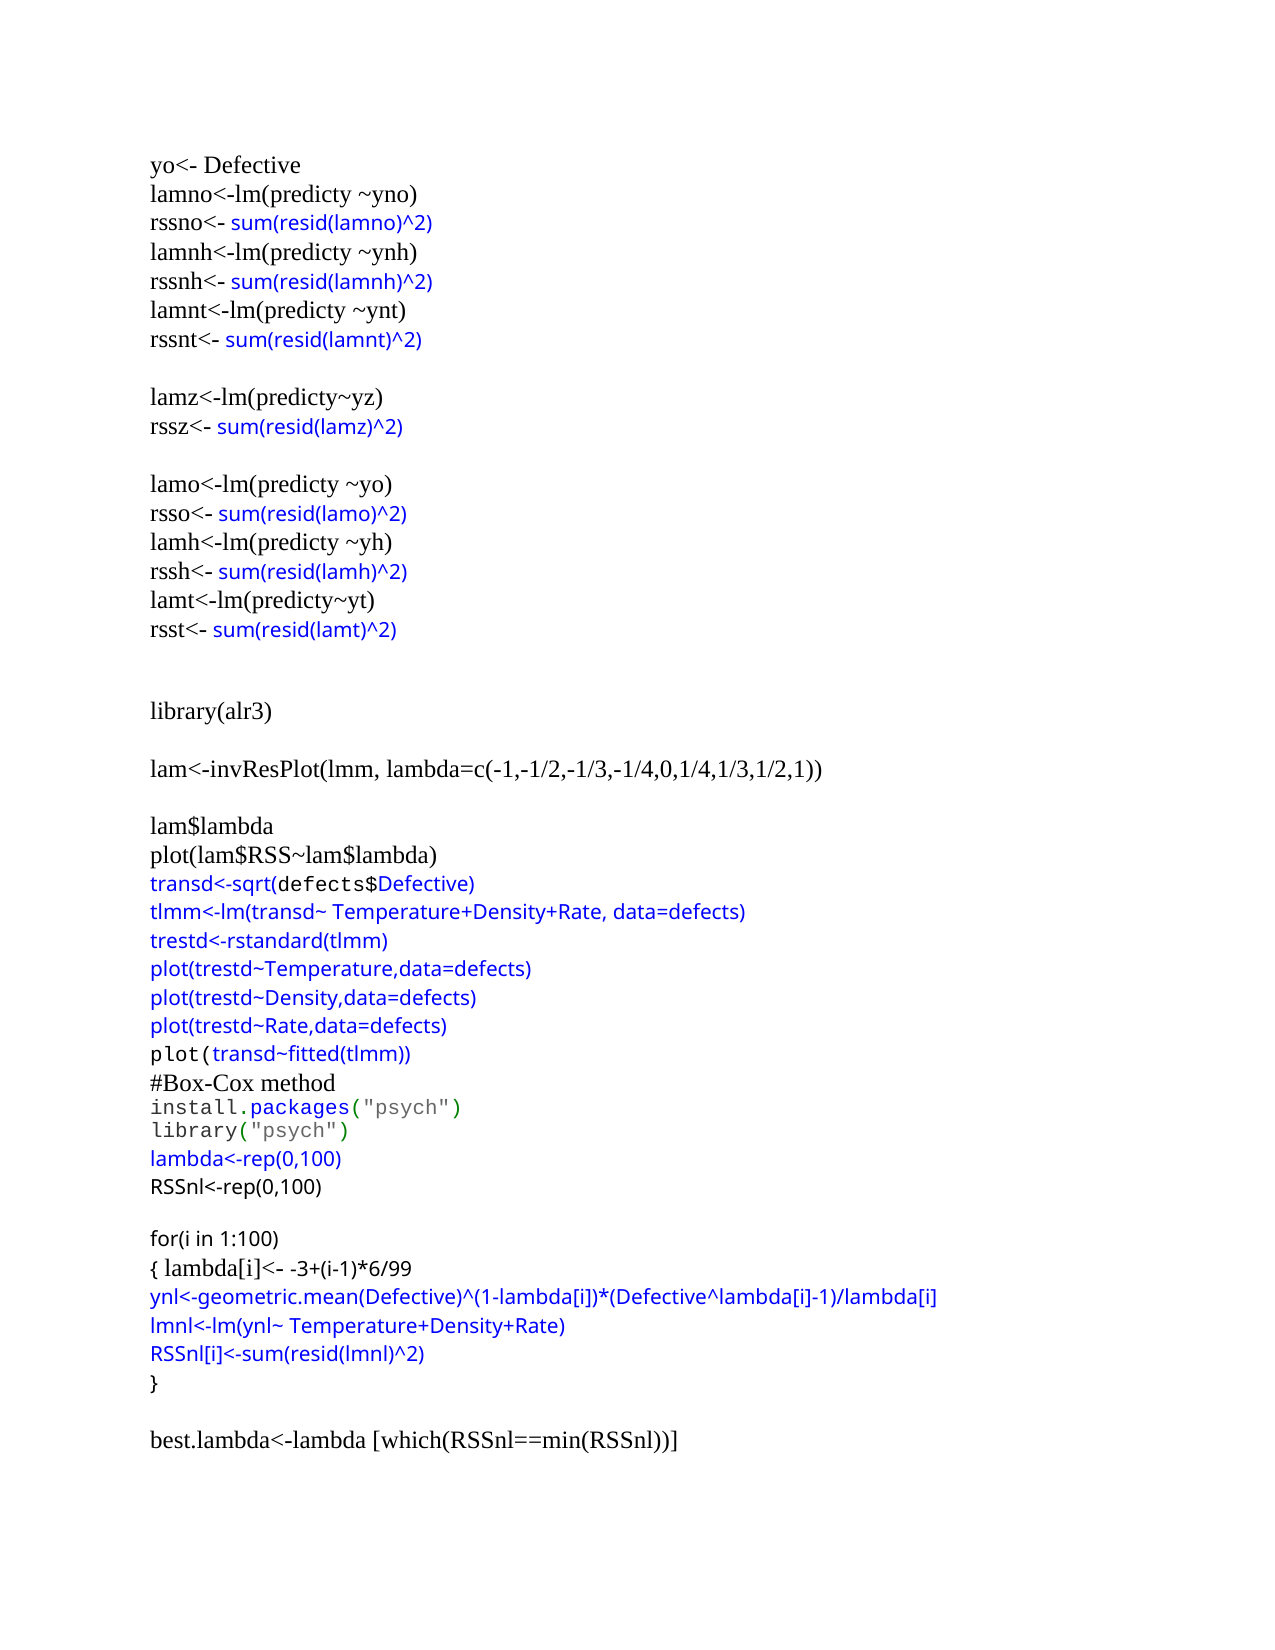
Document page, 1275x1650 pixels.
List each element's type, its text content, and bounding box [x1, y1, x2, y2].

text library(alr3) [150, 696, 1125, 725]
text install.packages("psych") [150, 1097, 1125, 1120]
text ynl<-geometric.mean(Defective)^(1-lambda[i])*(Defective^lambda[i]-1)/lambda[i] [150, 1282, 1125, 1311]
text plot(transd~fitted(tlmm)) [150, 1039, 1125, 1068]
text tlmm<-lm(transd~ Temperature+Density+Rate, data=defects) [150, 897, 1125, 926]
text rsso<- sum(resid(lamo)^2) [150, 498, 1125, 527]
text #Box-Cox method [150, 1068, 1125, 1097]
text lam$lambda [150, 811, 1125, 840]
text lamh<-lm(predicty ~yh) [150, 527, 1125, 556]
text rssnh<- sum(resid(lamnh)^2) [150, 266, 1125, 295]
text rssz<- sum(resid(lamz)^2) [150, 411, 1125, 440]
text RSSnl[i]<-sum(resid(lmnl)^2) [150, 1339, 1125, 1368]
text rssh<- sum(resid(lamh)^2) [150, 556, 1125, 586]
text lamnh<-lm(predicty ~ynh) [150, 237, 1125, 266]
text lambda<-rep(0,100) [150, 1144, 1125, 1172]
text lamno<-lm(predicty ~yno) [150, 179, 1125, 207]
text lamnt<-lm(predicty ~ynt) [150, 295, 1125, 324]
text transd<-sqrt(defects$Defective) [150, 869, 1125, 897]
text rssnt<- sum(resid(lamnt)^2) [150, 324, 1125, 353]
text RSSnl<-rep(0,100) [150, 1172, 1125, 1201]
text lamo<-lm(predicty ~yo) [150, 469, 1125, 498]
text plot(lam$RSS~lam$lambda) [150, 840, 1125, 869]
text rsst<- sum(resid(lamt)^2) [150, 614, 1125, 644]
text lam<-invResPlot(lmm, lambda=c(-1,-1/2,-1/3,-1/4,0,1/4,1/3,1/2,1)) [150, 754, 1125, 782]
text library("psych") [150, 1120, 1125, 1144]
text lmnl<-lm(ynl~ Temperature+Density+Rate) [150, 1311, 1125, 1339]
text } [150, 1368, 1125, 1396]
text plot(trestd~Density,data=defects) [150, 983, 1125, 1011]
text for(i in 1:100) [150, 1224, 1125, 1253]
text best.lambda<-lambda [which(RSSnl==min(RSSnl))] [150, 1425, 1125, 1453]
text plot(trestd~Rate,data=defects) [150, 1011, 1125, 1039]
text lamz<-lm(predicty~yz) [150, 382, 1125, 411]
text plot(trestd~Temperature,data=defects) [150, 954, 1125, 983]
text rssno<- sum(resid(lamno)^2) [150, 207, 1125, 237]
text yo<- Defective [150, 150, 1125, 179]
text trestd<-rstandard(tlmm) [150, 926, 1125, 954]
text { lambda[i]<- -3+(i-1)*6/99 [150, 1253, 1125, 1282]
text lamt<-lm(predicty~yt) [150, 586, 1125, 614]
